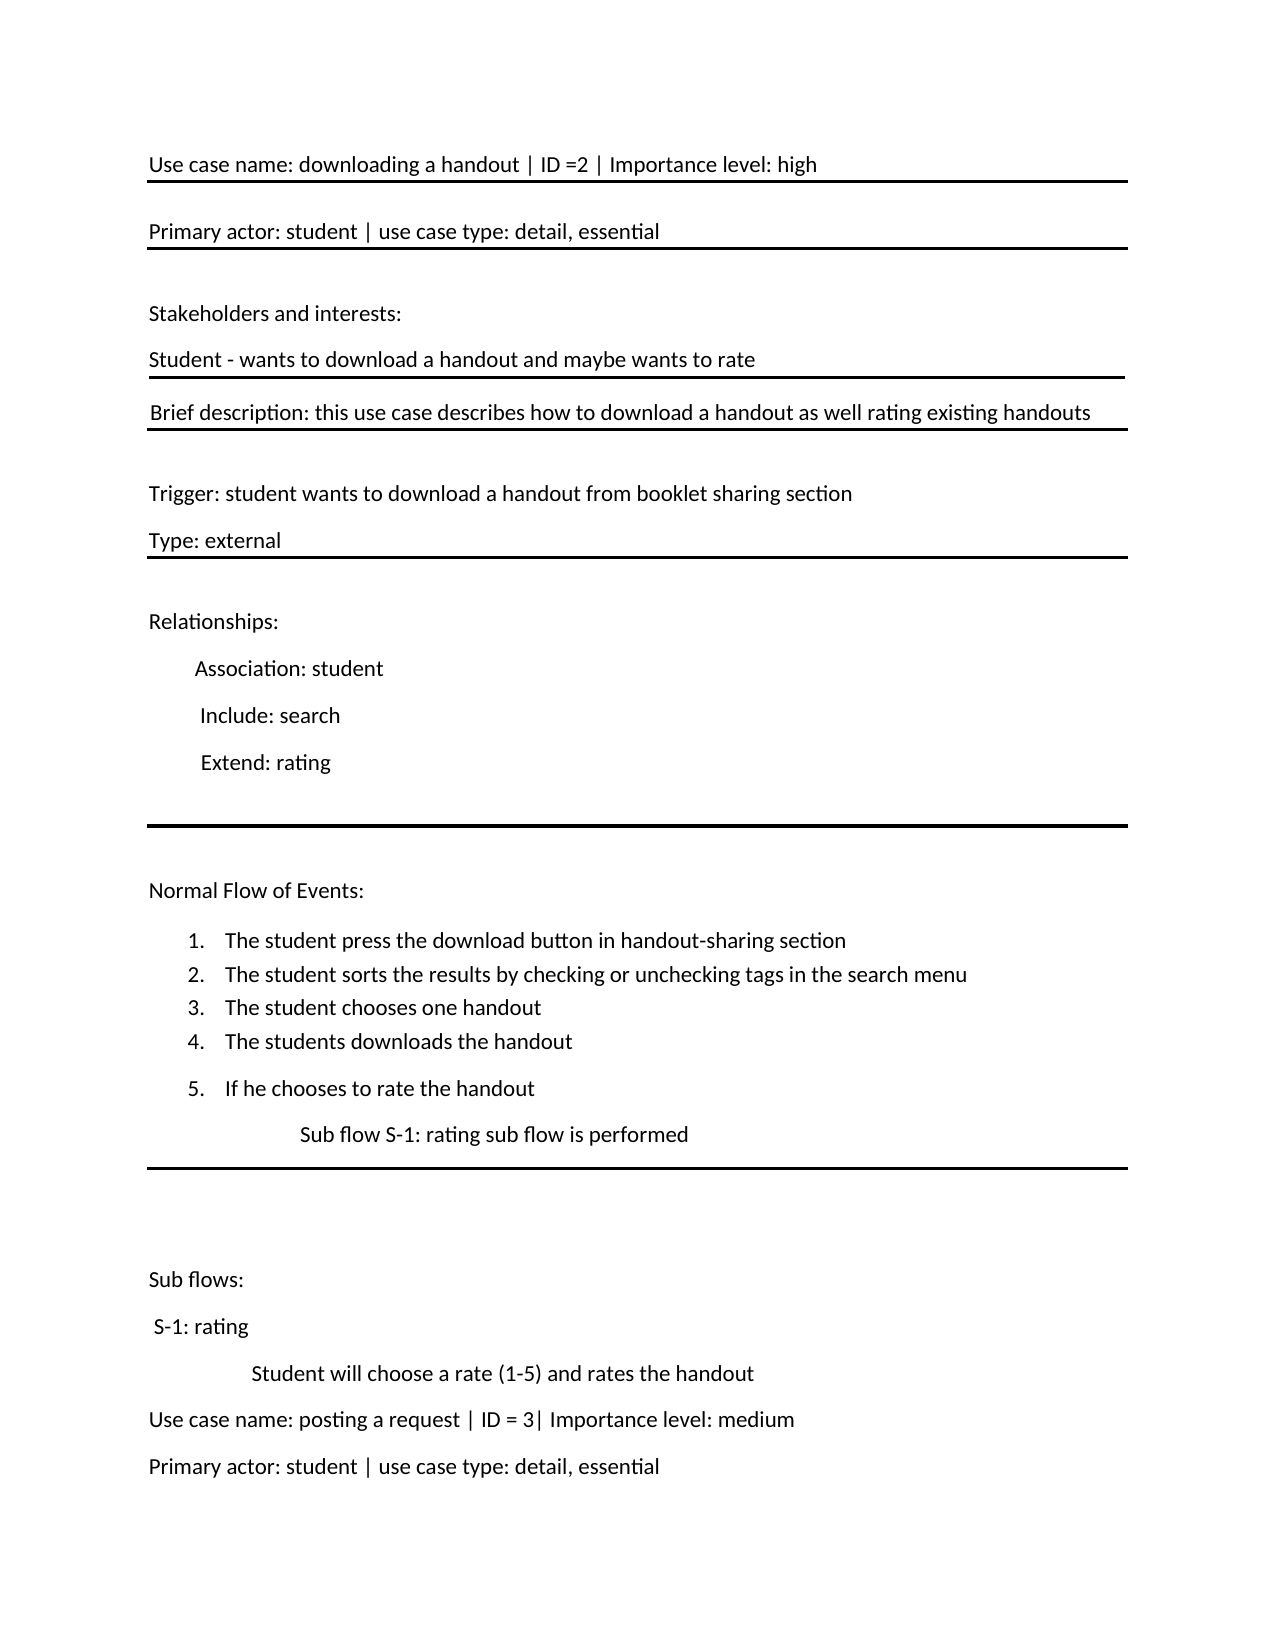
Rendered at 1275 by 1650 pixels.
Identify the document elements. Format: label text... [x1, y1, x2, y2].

text Use case name: posting a request | ID = 3| Importance level: medium [148, 1406, 1125, 1434]
text S-1: rating [148, 1312, 1125, 1340]
text Extend: rating [148, 748, 1125, 776]
list If he chooses to rate the handout [187, 1074, 1125, 1102]
text Student will choose a rate (1-5) and rates the handout [148, 1359, 1125, 1387]
text Relationships: [148, 607, 1125, 635]
text Include: search [148, 701, 1125, 729]
text Use case name: downloading a handout | ID =2 | Importance level: high [148, 150, 1125, 178]
text Primary actor: student | use case type: detail, essential [148, 217, 1125, 245]
text Student - wants to download a handout and maybe wants to rate [148, 346, 1125, 379]
text Normal Flow of Events: [148, 876, 1125, 904]
text Association: student [148, 654, 1125, 682]
text Trigger: student wants to download a handout from booklet sharing section [148, 479, 1125, 507]
text Sub flows: [148, 1265, 1125, 1293]
text Stakeholders and interests: [148, 299, 1125, 327]
text Primary actor: student | use case type: detail, essential [148, 1452, 1125, 1480]
text Sub flow S-1: rating sub flow is performed [262, 1121, 1125, 1149]
list The student chooses one handout [187, 993, 1125, 1021]
list The student press the download button in handout-sharing section [187, 926, 1125, 954]
text Type: external [148, 526, 1125, 554]
list The students downloads the handout [187, 1027, 1125, 1055]
list The student sorts the results by checking or unchecking tags in the search menu [187, 960, 1125, 988]
text Brief description: this use case describes how to download a handout as well rating existing handouts [150, 398, 1125, 426]
